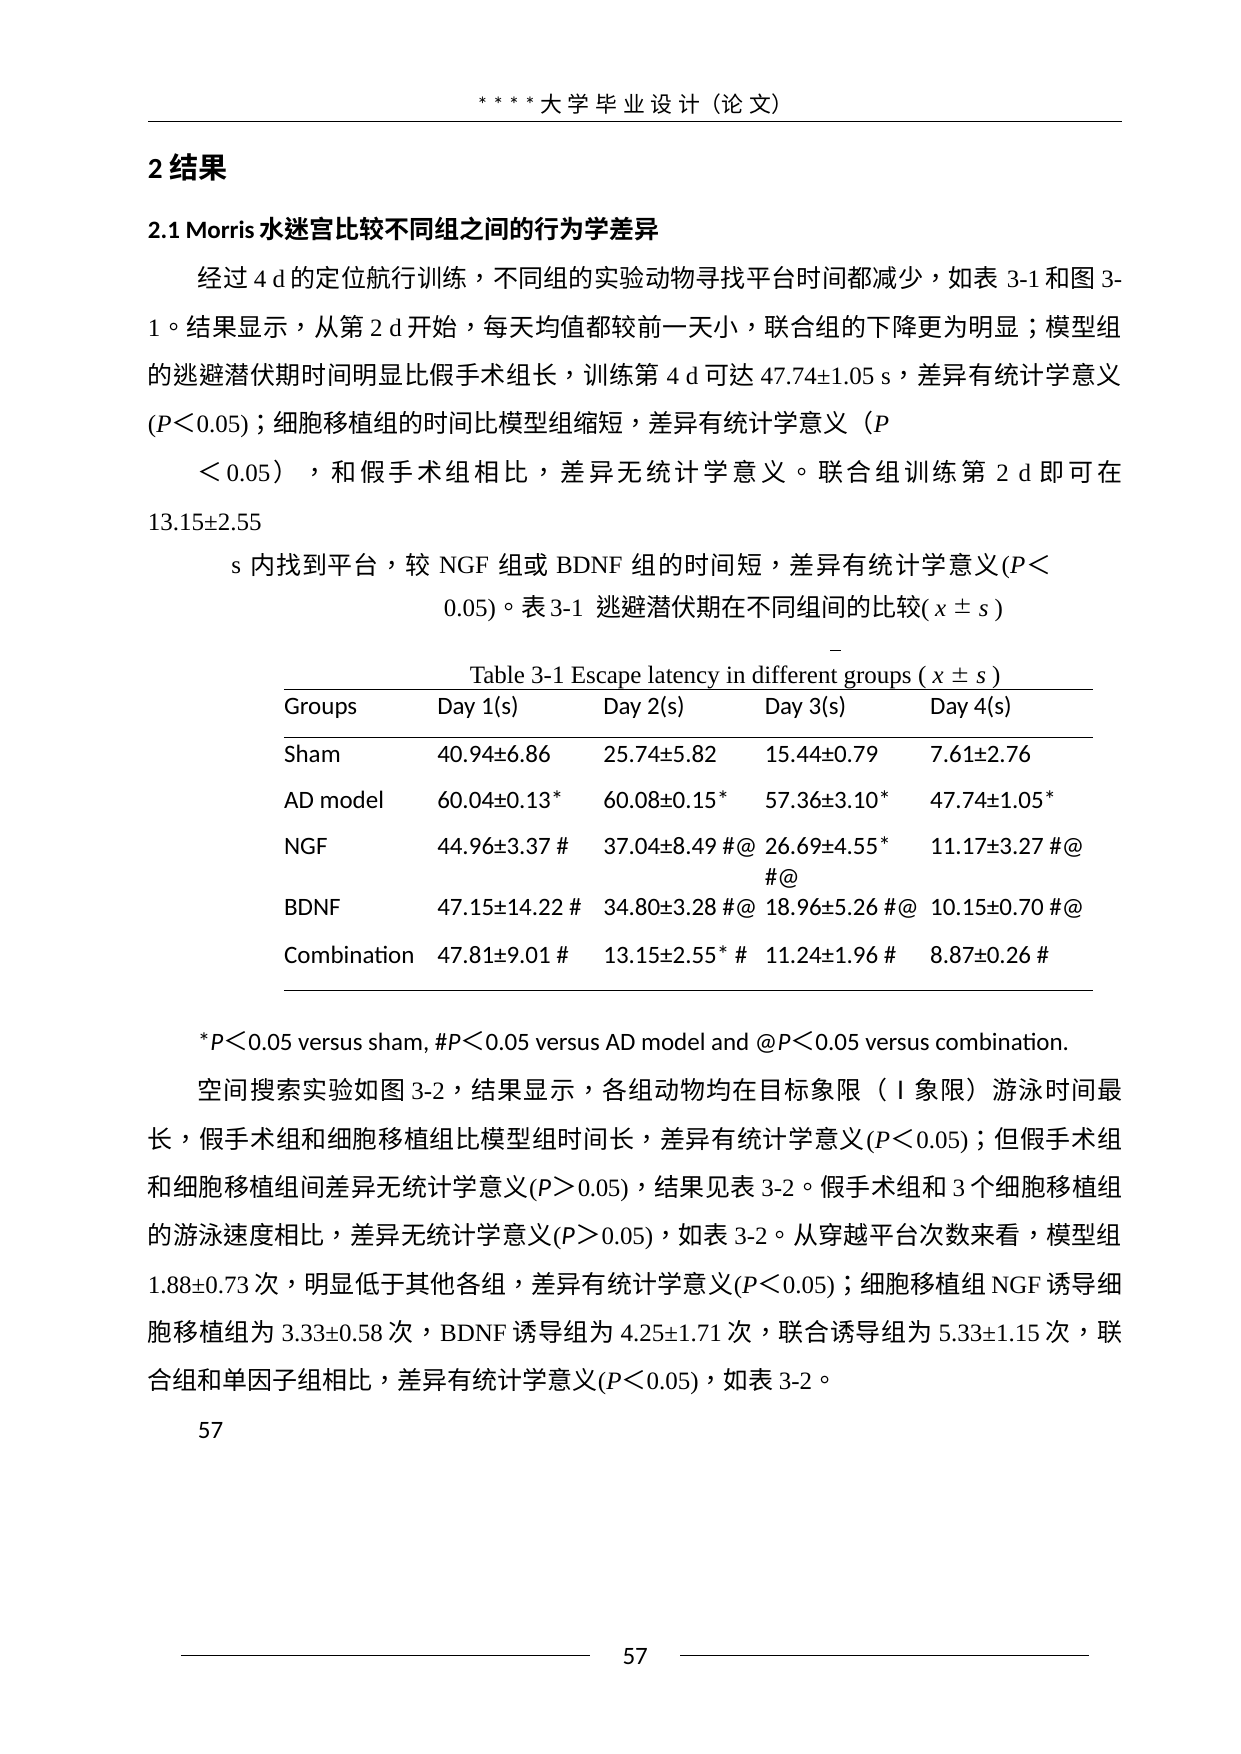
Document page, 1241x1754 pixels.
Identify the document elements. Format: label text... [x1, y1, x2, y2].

text *P＜0.05 versus sham, #P＜0.05 versus AD model and @P＜0.05 versus combination. [148, 1009, 1122, 1058]
table_cell 40.94±6.86 [437, 738, 603, 785]
text 经过4 d的定位航行训练，不同组的实验动物寻找平台时间都减少，如表3-1和图3-1。结果显示，从第2 d开始，每天均值都较前一天小，联合组的下降更为明显；模型组的逃避潜伏期时间明显比假手术组长，训练第4 d可达47.74±1.05 s，差异有统计学意义(P＜0.05)；细胞移植组的时间比模型组缩短，差异有统计学意义（P [148, 246, 1122, 439]
table_header Day 3(s) [765, 690, 930, 737]
table_cell NGF [284, 831, 437, 892]
table_cell BDNF [284, 892, 437, 939]
table_cell 60.04±0.13* [437, 785, 603, 831]
table_cell 47.81±9.01 # [437, 940, 603, 989]
table_cell 18.96±5.26 #@ [765, 892, 930, 939]
table_cell 7.61±2.76 [930, 738, 1093, 785]
table_cell 37.04±8.49 #@ [603, 831, 764, 892]
table_cell 57.36±3.10* [765, 785, 930, 831]
table_cell 26.69±4.55* #@ [765, 831, 930, 892]
table_cell 13.15±2.55* # [603, 940, 764, 989]
table_cell 47.15±14.22 # [437, 892, 603, 939]
table_cell 25.74±5.82 [603, 738, 764, 785]
table_header Day 1(s) [437, 690, 603, 737]
subtitle 2.1 Morris水迷宫比较不同组之间的行为学差异 [148, 212, 1122, 246]
text Table 3-1 Escape latency in different groups ( x  s ) [419, 641, 1122, 689]
table_cell 10.15±0.70 #@ [930, 892, 1093, 939]
text ＜0.05），和假手术组相比，差异无统计学意义。联合组训练第2 d即可在13.15±2.55 [148, 439, 1122, 536]
table_cell Combination [284, 940, 437, 989]
table_header Groups [284, 690, 437, 737]
table_cell 15.44±0.79 [765, 738, 930, 785]
table_cell 60.08±0.15* [603, 785, 764, 831]
text s 内找到平台，较 NGF 组或 BDNF 组的时间短，差异有统计学意义(P＜0.05)。表 3-1 逃避潜伏期在不同组间的比较( x  s ) [231, 550, 1052, 623]
table_cell 34.80±3.28 #@ [603, 892, 764, 939]
text 空间搜索实验如图3-2，结果显示，各组动物均在目标象限（Ⅰ象限）游泳时间最长，假手术组和细胞移植组比模型组时间长，差异有统计学意义(P＜0.05)；但假手术组和细胞移植组间差异无统计学意义(P＞0.05)，结果见表3-2。假手术组和3个细胞移植组的游泳速度相比，差异无统计学意义(P＞0.05)，如表3-2。从穿越平台次数来看，模型组1.88±0.73次，明显低于其他各组，差异有统计学意义(P＜0.05)；细胞移植组NGF诱导细胞移植组为3.33±0.58次，BDNF诱导组为4.25±1.71次，联合诱导组为5.33±1.15次，联合组和单因子组相比，差异有统计学意义(P＜0.05)，如表3-2。 [148, 1058, 1122, 1396]
table_header Day 4(s) [930, 690, 1093, 737]
table_cell 8.87±0.26 # [930, 940, 1093, 989]
table_cell 11.17±3.27 #@ [930, 831, 1093, 892]
table_cell 44.96±3.37 # [437, 831, 603, 892]
subtitle 2 结果 [148, 148, 1122, 187]
table_header Day 2(s) [603, 690, 764, 737]
table_cell 47.74±1.05* [930, 785, 1093, 831]
table_cell 11.24±1.96 # [765, 940, 930, 989]
text 57 [148, 1396, 1122, 1444]
table_cell AD model [284, 785, 437, 831]
table_cell Sham [284, 738, 437, 785]
